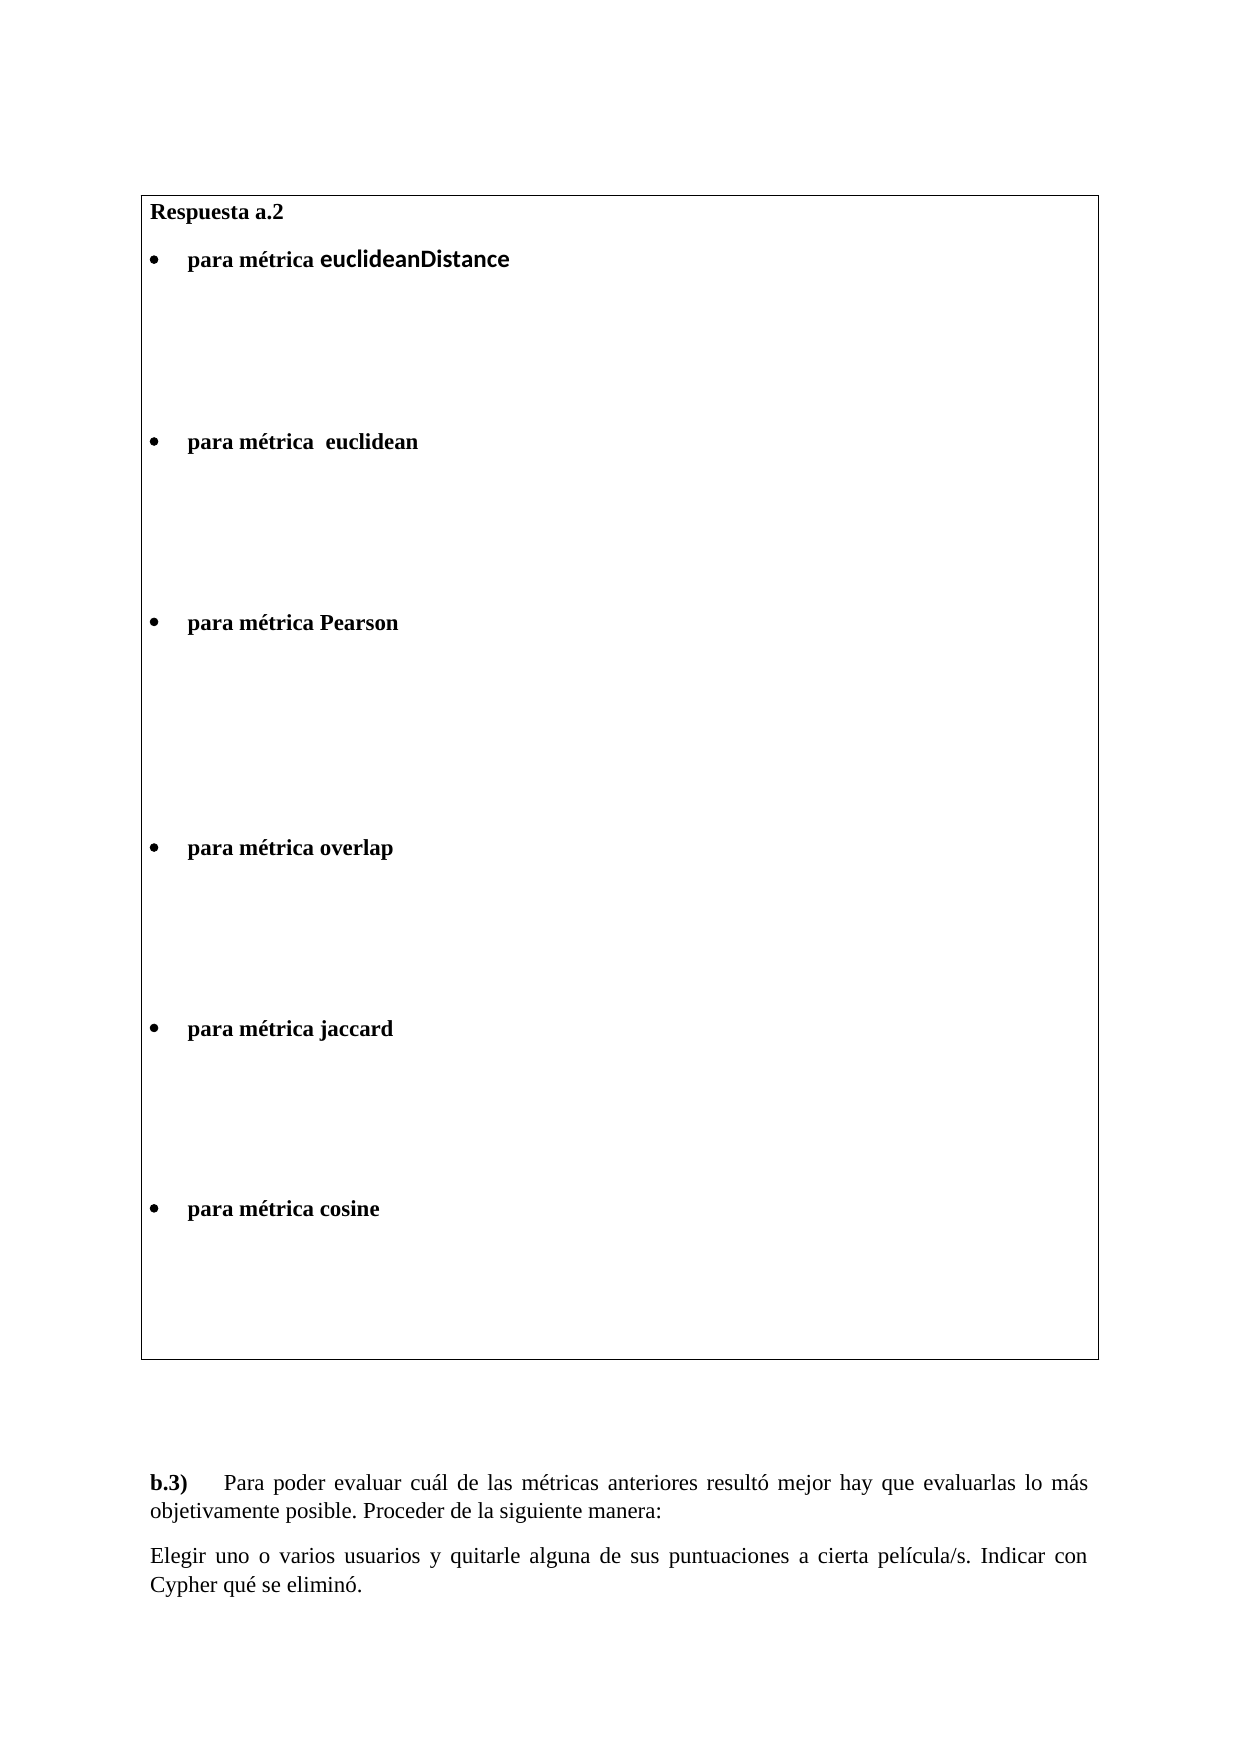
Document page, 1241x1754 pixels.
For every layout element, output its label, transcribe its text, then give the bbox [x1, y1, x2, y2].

list para métrica overlap [142, 831, 1098, 861]
text Respuesta a.2 [142, 196, 1098, 224]
list para métrica euclidean [142, 425, 1098, 454]
list para métrica cosine [142, 1192, 1098, 1221]
list para métrica euclideanDistance [142, 240, 1098, 274]
text Elegir uno o varios usuarios y quitarle alguna de sus puntuaciones a cierta película/s. Indicar con Cypher qué se eliminó. [150, 1542, 1090, 1597]
text b.3) Para poder evaluar cuál de las métricas anteriores resultó mejor hay que evaluarlas lo más objetivamente posible. Proceder de la siguiente manera: [150, 1469, 1090, 1523]
list para métrica jaccard [142, 1011, 1098, 1041]
list para métrica Pearson [142, 606, 1098, 635]
